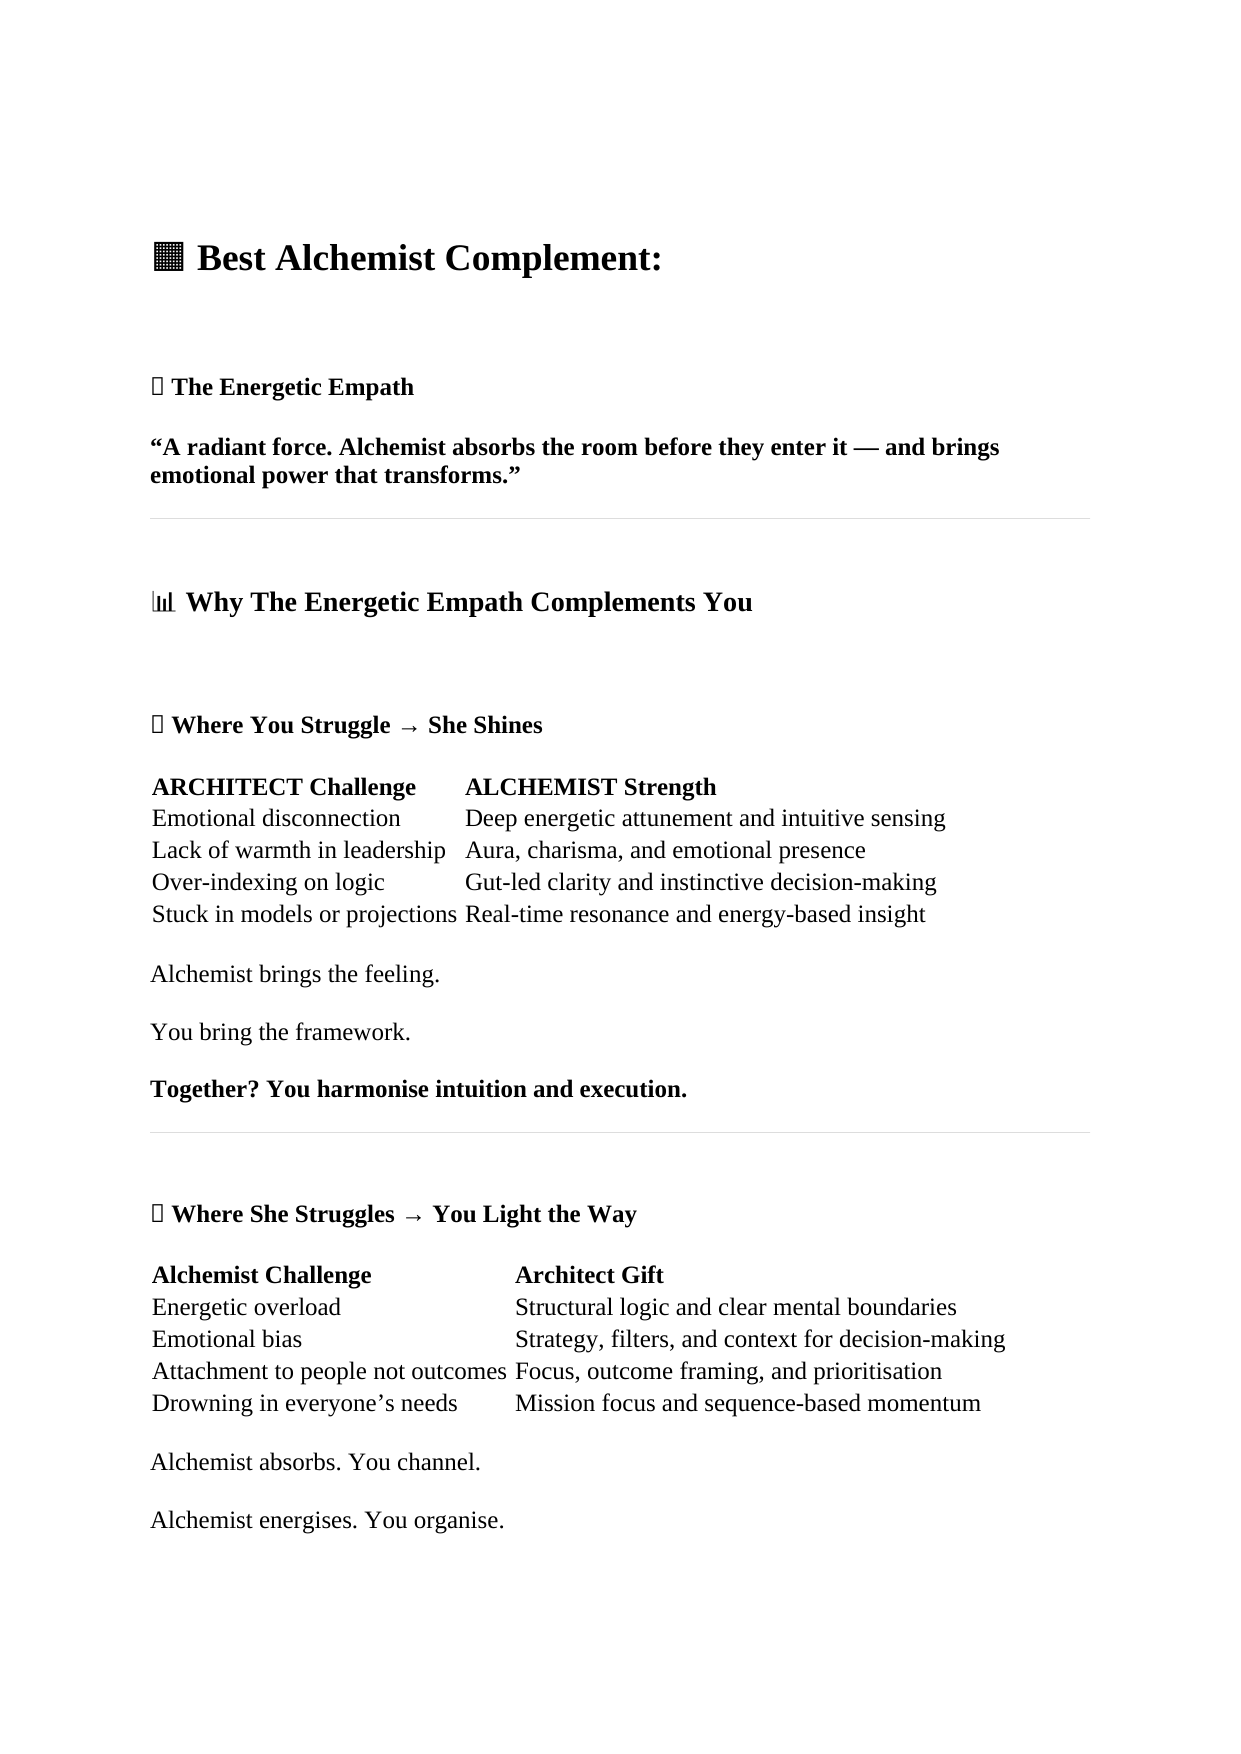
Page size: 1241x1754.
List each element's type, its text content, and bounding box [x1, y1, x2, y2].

table_header ALCHEMIST Strength [463, 770, 952, 802]
table_cell Attachment to people not outcomes [150, 1355, 513, 1386]
table_cell Structural logic and clear mental boundaries [513, 1291, 1012, 1323]
table_cell Over-indexing on logic [150, 866, 463, 898]
table_header ARCHITECT Challenge [150, 770, 463, 802]
text 🔁 Where She Struggles → You Light the Way [150, 1196, 1090, 1230]
table_cell Stuck in models or projections [150, 898, 463, 929]
text Together? You harmonise intuition and execution. [150, 1074, 1090, 1103]
table_cell Emotional disconnection [150, 802, 463, 834]
text Alchemist energises. You organise. [150, 1505, 1090, 1534]
table_cell Strategy, filters, and context for decision-making [513, 1323, 1012, 1354]
text 🔁 Where You Struggle → She Shines [150, 707, 1090, 741]
table_cell Energetic overload [150, 1291, 513, 1323]
table_cell Focus, outcome framing, and prioritisation [513, 1355, 1012, 1386]
table_header Architect Gift [513, 1259, 1012, 1291]
table_cell Drowning in everyone’s needs [150, 1386, 513, 1418]
text 🌊 The Energetic Empath [150, 368, 1090, 402]
text 📊 Why The Energetic Empath Complements You [150, 581, 1090, 620]
table_cell Gut-led clarity and instinctive decision-making [463, 866, 952, 898]
text “A radiant force. Alchemist absorbs the room before they enter it — and brings emotional power that transforms.” [150, 432, 1090, 489]
text You bring the framework. [150, 1017, 1090, 1045]
table_cell Lack of warmth in leadership [150, 834, 463, 866]
text Alchemist absorbs. You channel. [150, 1447, 1090, 1476]
table_header Alchemist Challenge [150, 1259, 513, 1291]
table_cell Emotional bias [150, 1323, 513, 1354]
table_cell Mission focus and sequence-based momentum [513, 1386, 1012, 1418]
text 🟧 Best Alchemist Complement: [150, 230, 1090, 281]
table_cell Deep energetic attunement and intuitive sensing [463, 802, 952, 834]
text Alchemist brings the feeling. [150, 959, 1090, 987]
table_cell Aura, charisma, and emotional presence [463, 834, 952, 866]
table_cell Real-time resonance and energy-based insight [463, 898, 952, 929]
